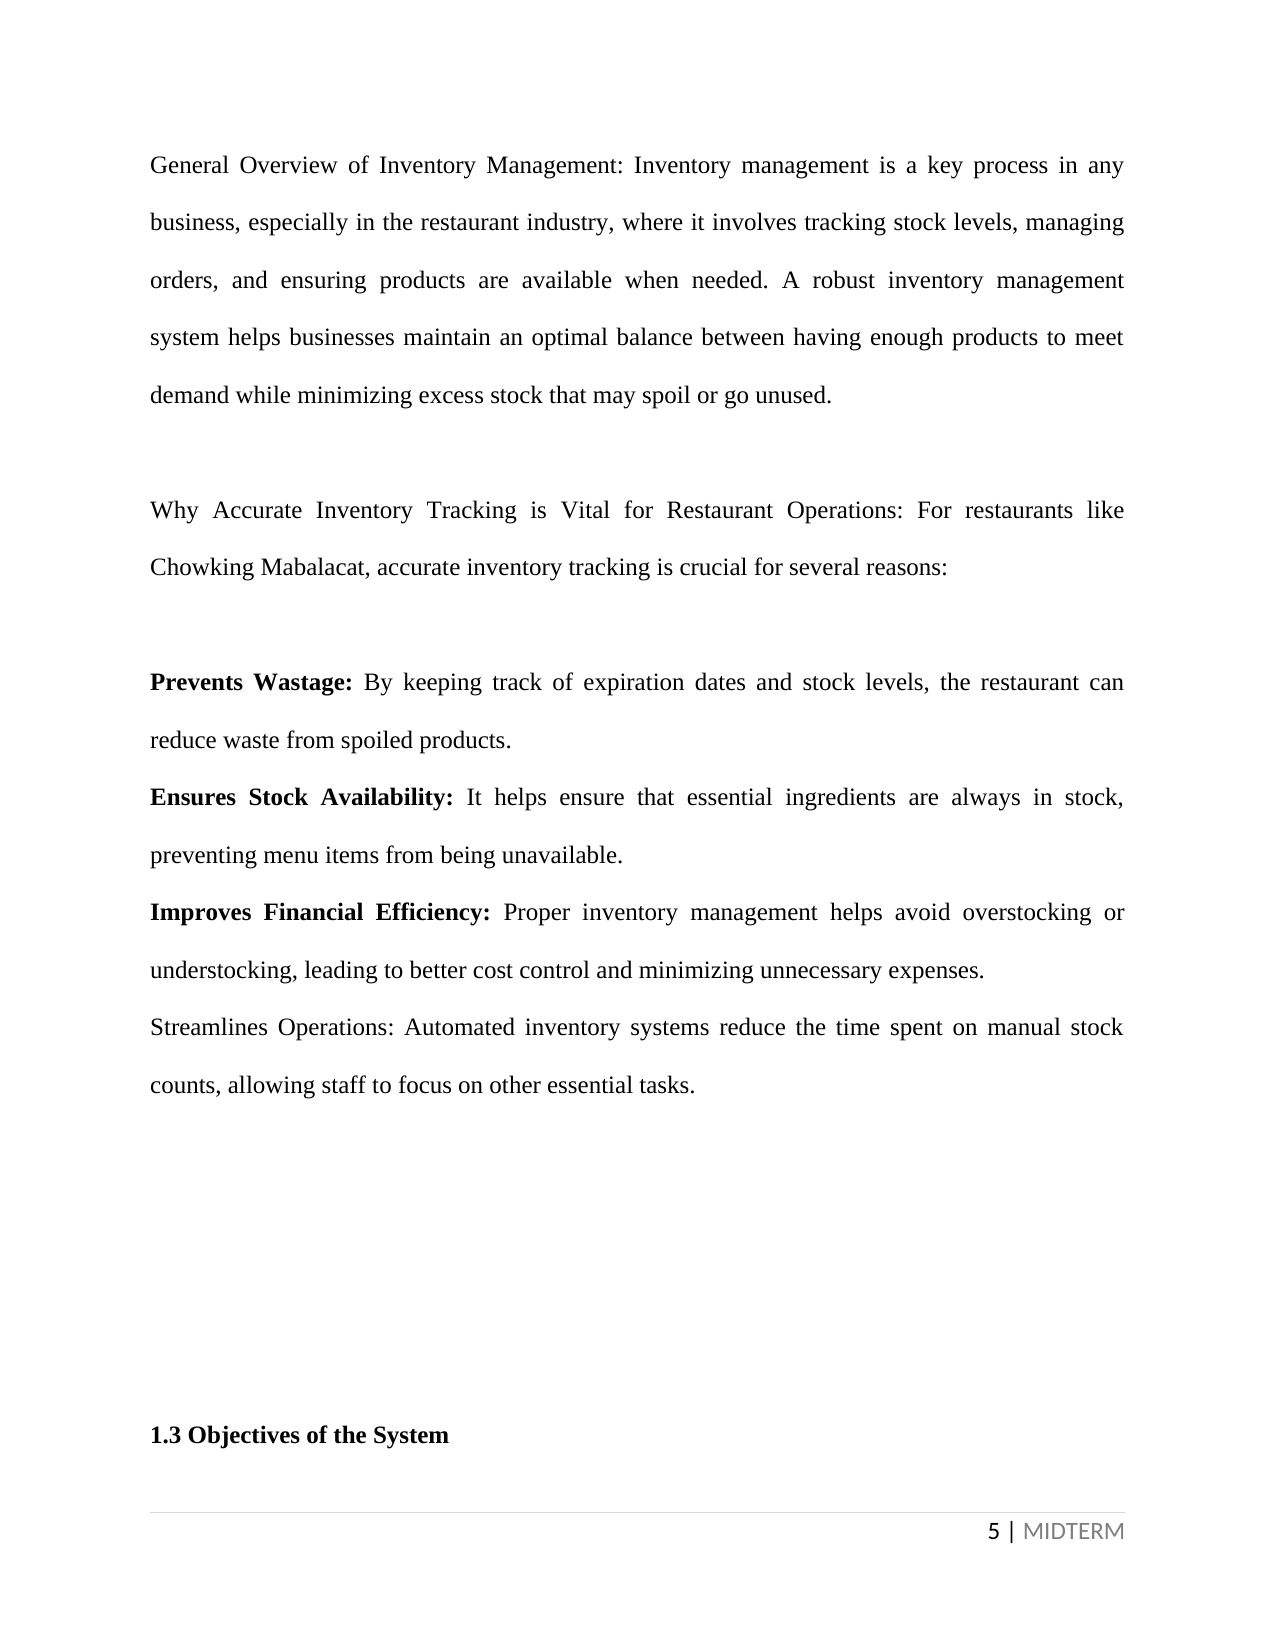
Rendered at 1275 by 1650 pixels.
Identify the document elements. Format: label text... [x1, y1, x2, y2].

text Why Accurate Inventory Tracking is Vital for Restaurant Operations: For restaurants like Chowking Mabalacat, accurate inventory tracking is crucial for several reasons: [150, 495, 1125, 581]
text Prevents Wastage: By keeping track of expiration dates and stock levels, the restaurant can reduce waste from spoiled products. [150, 667, 1125, 754]
text Improves Financial Efficiency: Proper inventory management helps avoid overstocking or understocking, leading to better cost control and minimizing unnecessary expenses. [150, 897, 1125, 984]
text Ensures Stock Availability: It helps ensure that essential ingredients are always in stock, preventing menu items from being unavailable. [150, 782, 1125, 869]
list Objectives of the System [150, 1420, 1125, 1449]
text General Overview of Inventory Management: Inventory management is a key process in any business, especially in the restaurant industry, where it involves tracking stock levels, managing orders, and ensuring products are available when needed. A robust inventory management system helps businesses maintain an optimal balance between having enough products to meet demand while minimizing excess stock that may spoil or go unused. [150, 150, 1125, 409]
text Streamlines Operations: Automated inventory systems reduce the time spent on manual stock counts, allowing staff to focus on other essential tasks. [150, 1012, 1125, 1160]
